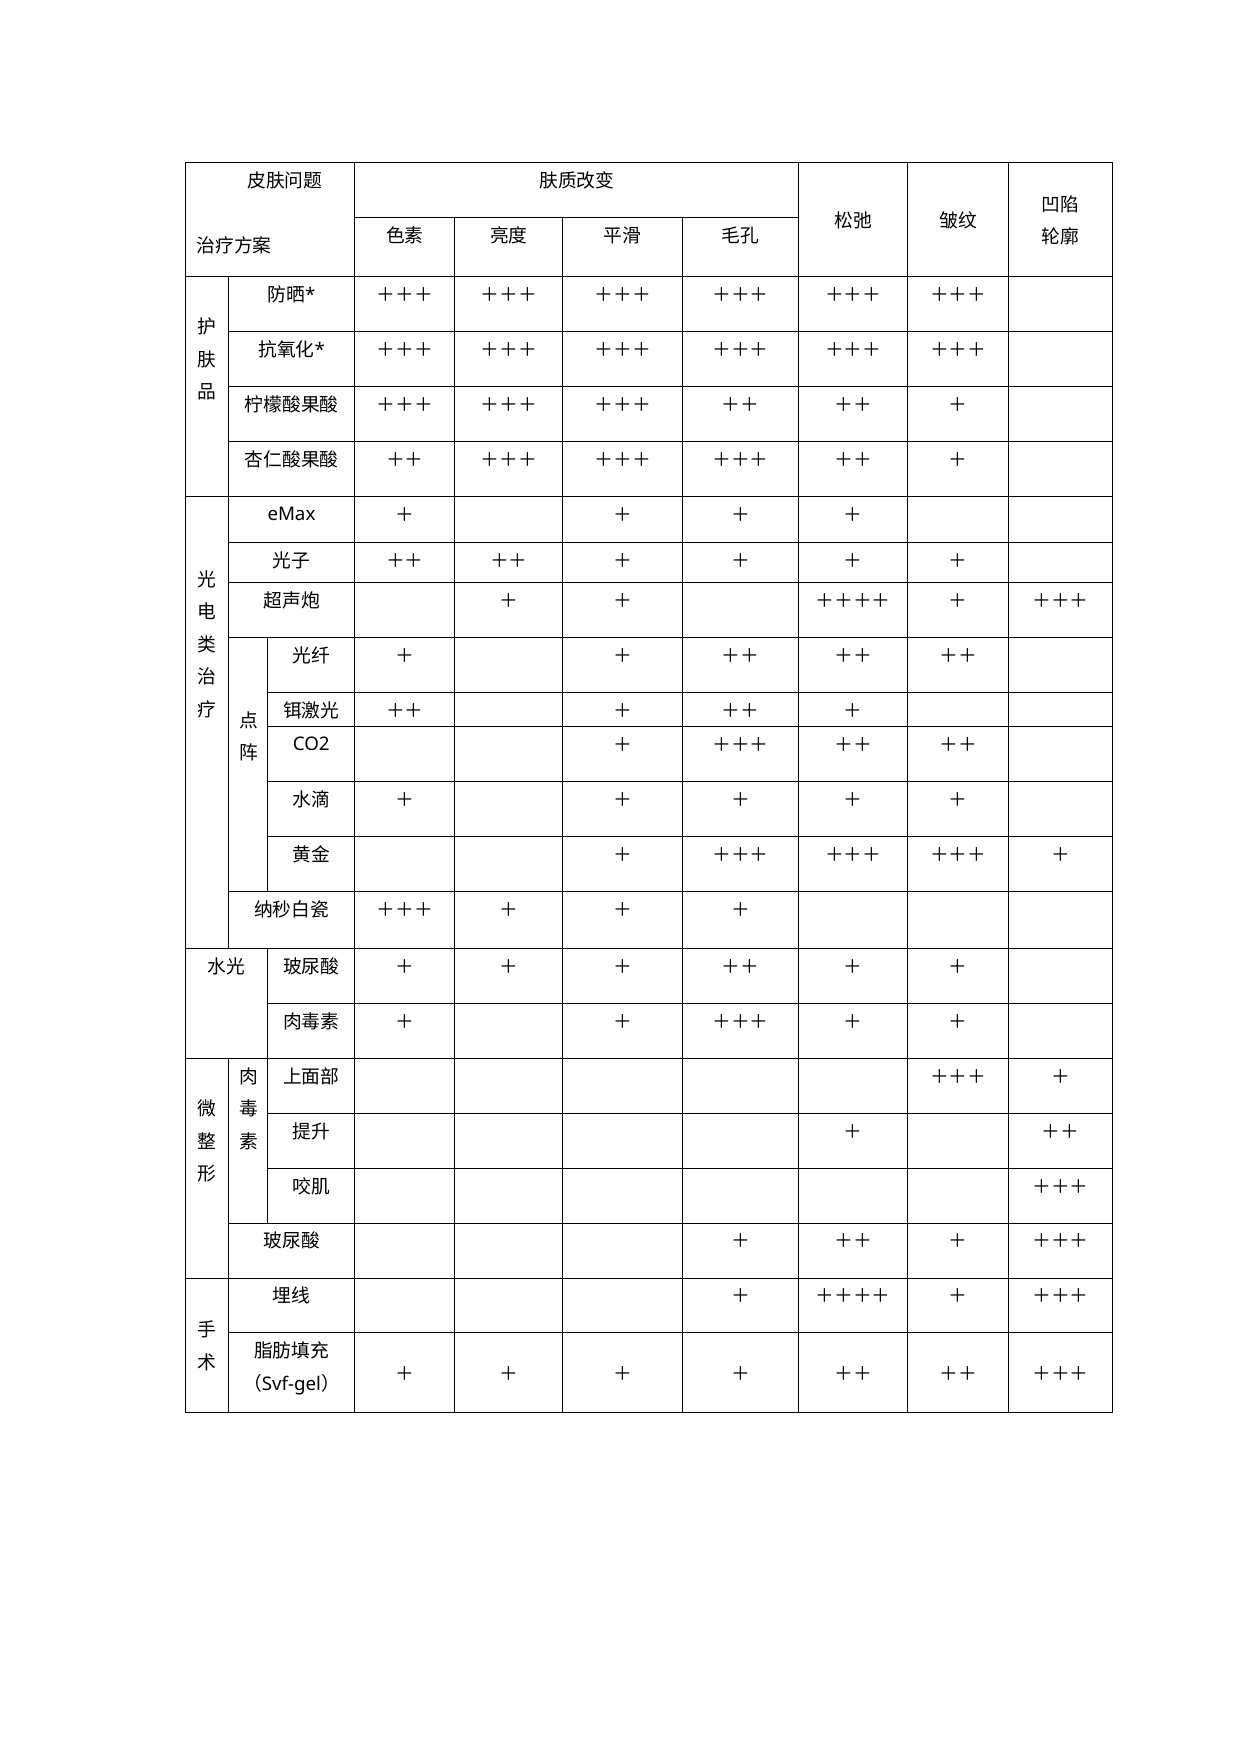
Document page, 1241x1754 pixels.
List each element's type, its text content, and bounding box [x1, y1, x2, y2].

table_cell [1009, 497, 1112, 542]
table_cell [799, 1169, 907, 1222]
table_cell [455, 1279, 562, 1332]
table_cell [799, 1059, 907, 1113]
table_cell ＋ [683, 1224, 798, 1277]
table_cell [1009, 693, 1112, 726]
table_cell ＋＋ [799, 387, 907, 441]
table_cell ＋＋ [683, 638, 798, 692]
table_cell [1009, 543, 1112, 582]
table_cell ＋ [799, 693, 907, 726]
table_cell ＋ [683, 1333, 798, 1412]
table_cell ＋ [908, 782, 1008, 836]
table_cell ＋ [799, 949, 907, 1003]
table_cell ＋＋＋ [563, 387, 682, 441]
table_cell ＋ [455, 949, 562, 1003]
table_cell ＋ [683, 497, 798, 542]
table_cell 玻尿酸 [229, 1224, 354, 1277]
table_cell ＋ [683, 1279, 798, 1332]
table_cell ＋＋ [908, 727, 1008, 781]
table_cell 光纤 [268, 638, 354, 692]
table_cell ＋＋ [799, 1333, 907, 1412]
table_cell ＋ [563, 543, 682, 582]
table_cell [1009, 387, 1112, 441]
table_cell ＋＋＋＋ [799, 583, 907, 637]
table_cell [908, 497, 1008, 542]
table_cell [908, 892, 1008, 948]
table_cell [683, 1114, 798, 1168]
table_cell ＋ [908, 949, 1008, 1003]
table_cell ＋＋ [683, 693, 798, 726]
table_cell 纳秒白瓷 [229, 892, 354, 948]
table_cell ＋＋＋ [799, 837, 907, 891]
table_cell [563, 1059, 682, 1113]
table_cell ＋＋＋ [908, 837, 1008, 891]
table_cell ＋ [355, 782, 454, 836]
table_cell ＋ [355, 497, 454, 542]
table_cell [683, 1059, 798, 1113]
table_cell ＋ [908, 1224, 1008, 1277]
table_cell 光 电类治疗 [186, 497, 228, 948]
table_cell ＋＋＋ [1009, 1279, 1112, 1332]
table_cell ＋＋＋ [355, 332, 454, 386]
table_cell [683, 583, 798, 637]
table_cell ＋＋＋ [455, 332, 562, 386]
table_cell [1009, 727, 1112, 781]
table_cell 脂肪填充 （Svf-gel） [229, 1333, 354, 1412]
table_cell ＋ [563, 892, 682, 948]
table_cell [1009, 442, 1112, 496]
table_cell ＋ [799, 497, 907, 542]
table_cell [1009, 332, 1112, 386]
table_cell [563, 1169, 682, 1222]
table_header 皮肤问题 治疗方案 [186, 163, 354, 276]
table_cell [1009, 638, 1112, 692]
table_cell ＋＋＋ [563, 332, 682, 386]
table_cell 杏仁酸果酸 [229, 442, 354, 496]
table_cell [355, 727, 454, 781]
table_cell ＋ [799, 1004, 907, 1058]
table_cell [455, 1059, 562, 1113]
table_cell ＋＋＋ [563, 277, 682, 331]
table_cell ＋＋＋ [355, 387, 454, 441]
table_cell [455, 1169, 562, 1222]
table_cell ＋＋＋ [908, 277, 1008, 331]
table_cell ＋＋＋ [683, 277, 798, 331]
table_cell ＋ [908, 387, 1008, 441]
table_cell ＋＋ [683, 387, 798, 441]
table_cell 护肤品 [186, 277, 228, 496]
table_cell [455, 782, 562, 836]
table_cell [563, 1224, 682, 1277]
table_header 松弛 [799, 163, 907, 276]
table_cell ＋ [563, 693, 682, 726]
table_cell [355, 1224, 454, 1277]
table_cell ＋ [563, 497, 682, 542]
table_cell ＋＋＋ [355, 892, 454, 948]
table_cell ＋ [683, 782, 798, 836]
table_cell [355, 1169, 454, 1222]
table_cell [908, 1114, 1008, 1168]
table_cell ＋ [563, 727, 682, 781]
table_cell ＋ [563, 1004, 682, 1058]
table_cell ＋ [1009, 837, 1112, 891]
table_cell 色素 [355, 218, 454, 276]
table_cell ＋ [455, 583, 562, 637]
table_cell ＋＋＋ [1009, 1333, 1112, 1412]
table_cell ＋＋ [908, 638, 1008, 692]
table_cell ＋ [355, 1333, 454, 1412]
table_cell [563, 1279, 682, 1332]
table_cell ＋＋＋＋ [799, 1279, 907, 1332]
table_cell 水滴 [268, 782, 354, 836]
table_cell ＋ [799, 782, 907, 836]
table_cell ＋＋＋ [683, 332, 798, 386]
table_cell 提升 [268, 1114, 354, 1168]
table_cell ＋＋＋ [563, 442, 682, 496]
table_cell ＋＋＋ [455, 387, 562, 441]
table_cell ＋＋＋ [1009, 1169, 1112, 1222]
table_cell ＋＋ [799, 727, 907, 781]
table_cell ＋＋ [799, 1224, 907, 1277]
table_cell 柠檬酸果酸 [229, 387, 354, 441]
table_cell 上面部 [268, 1059, 354, 1113]
table_cell [455, 693, 562, 726]
table_cell [908, 1169, 1008, 1222]
table_cell ＋＋＋ [355, 277, 454, 331]
table_cell ＋＋ [455, 543, 562, 582]
table_header 肤质改变 [355, 163, 798, 217]
table_cell ＋＋＋ [683, 837, 798, 891]
table_cell [1009, 949, 1112, 1003]
table_cell 肉毒素 [229, 1059, 267, 1222]
table_cell ＋ [908, 1279, 1008, 1332]
table_cell ＋＋＋ [683, 442, 798, 496]
table_cell ＋＋＋ [908, 332, 1008, 386]
table_cell ＋＋＋ [455, 277, 562, 331]
table_cell ＋＋ [355, 543, 454, 582]
table_cell 水光 [186, 949, 267, 1058]
table_cell ＋ [563, 837, 682, 891]
table_cell ＋ [563, 1333, 682, 1412]
table_cell [1009, 277, 1112, 331]
table_cell ＋＋ [908, 1333, 1008, 1412]
table_cell 光子 [229, 543, 354, 582]
table_cell ＋＋ [799, 442, 907, 496]
table_cell [455, 1114, 562, 1168]
table_cell ＋＋＋ [1009, 583, 1112, 637]
table_cell 手术 [186, 1279, 228, 1412]
table_cell eMax [229, 497, 354, 542]
table_cell ＋＋＋ [683, 727, 798, 781]
table_cell 亮度 [455, 218, 562, 276]
table_cell ＋ [799, 543, 907, 582]
table_cell [355, 1114, 454, 1168]
table_cell [1009, 782, 1112, 836]
table_cell [455, 1224, 562, 1277]
table_cell ＋ [563, 638, 682, 692]
table_cell [455, 837, 562, 891]
table_cell ＋ [908, 1004, 1008, 1058]
table_cell 咬肌 [268, 1169, 354, 1222]
table_cell ＋＋＋ [683, 1004, 798, 1058]
table_cell ＋＋ [799, 638, 907, 692]
table_cell ＋ [908, 583, 1008, 637]
table_cell 点阵 [229, 638, 267, 891]
table_cell 黄金 [268, 837, 354, 891]
table_cell ＋＋＋ [908, 1059, 1008, 1113]
table_cell 抗氧化* [229, 332, 354, 386]
table_cell 肉毒素 [268, 1004, 354, 1058]
table_cell [1009, 1004, 1112, 1058]
table_cell [799, 892, 907, 948]
table_cell [455, 638, 562, 692]
table_cell [455, 727, 562, 781]
table_cell ＋＋＋ [799, 277, 907, 331]
table_cell ＋＋ [683, 949, 798, 1003]
table_cell ＋＋＋ [455, 442, 562, 496]
table_cell ＋ [455, 892, 562, 948]
table_cell [455, 497, 562, 542]
table_cell ＋ [563, 583, 682, 637]
table_cell [355, 837, 454, 891]
table_cell ＋ [908, 442, 1008, 496]
table_cell 微整形 [186, 1059, 228, 1277]
table_cell [355, 1059, 454, 1113]
table_cell ＋ [799, 1114, 907, 1168]
table_cell 平滑 [563, 218, 682, 276]
table_cell ＋＋ [1009, 1114, 1112, 1168]
table_cell [355, 1279, 454, 1332]
table_cell [908, 693, 1008, 726]
table_cell 超声炮 [229, 583, 354, 637]
table_cell ＋ [908, 543, 1008, 582]
table_cell [563, 1114, 682, 1168]
table_header 凹陷 轮廓 [1009, 163, 1112, 276]
table_cell ＋ [683, 892, 798, 948]
table_cell ＋＋＋ [799, 332, 907, 386]
table_header 皱纹 [908, 163, 1008, 276]
table_cell ＋ [1009, 1059, 1112, 1113]
table_cell ＋ [563, 949, 682, 1003]
table_cell [1009, 892, 1112, 948]
table_cell ＋ [355, 1004, 454, 1058]
table_cell ＋ [683, 543, 798, 582]
table_cell 毛孔 [683, 218, 798, 276]
table_cell [455, 1004, 562, 1058]
table_cell CO2 [268, 727, 354, 781]
table_cell ＋＋ [355, 693, 454, 726]
table_cell [683, 1169, 798, 1222]
table_cell 铒激光 [268, 693, 354, 726]
table_cell ＋＋ [355, 442, 454, 496]
table_cell 埋线 [229, 1279, 354, 1332]
table_cell ＋ [563, 782, 682, 836]
table_cell [355, 583, 454, 637]
table_cell ＋ [355, 949, 454, 1003]
table_cell ＋ [355, 638, 454, 692]
table_cell 防晒* [229, 277, 354, 331]
table_cell 玻尿酸 [268, 949, 354, 1003]
table_cell ＋ [455, 1333, 562, 1412]
table_cell ＋＋＋ [1009, 1224, 1112, 1277]
